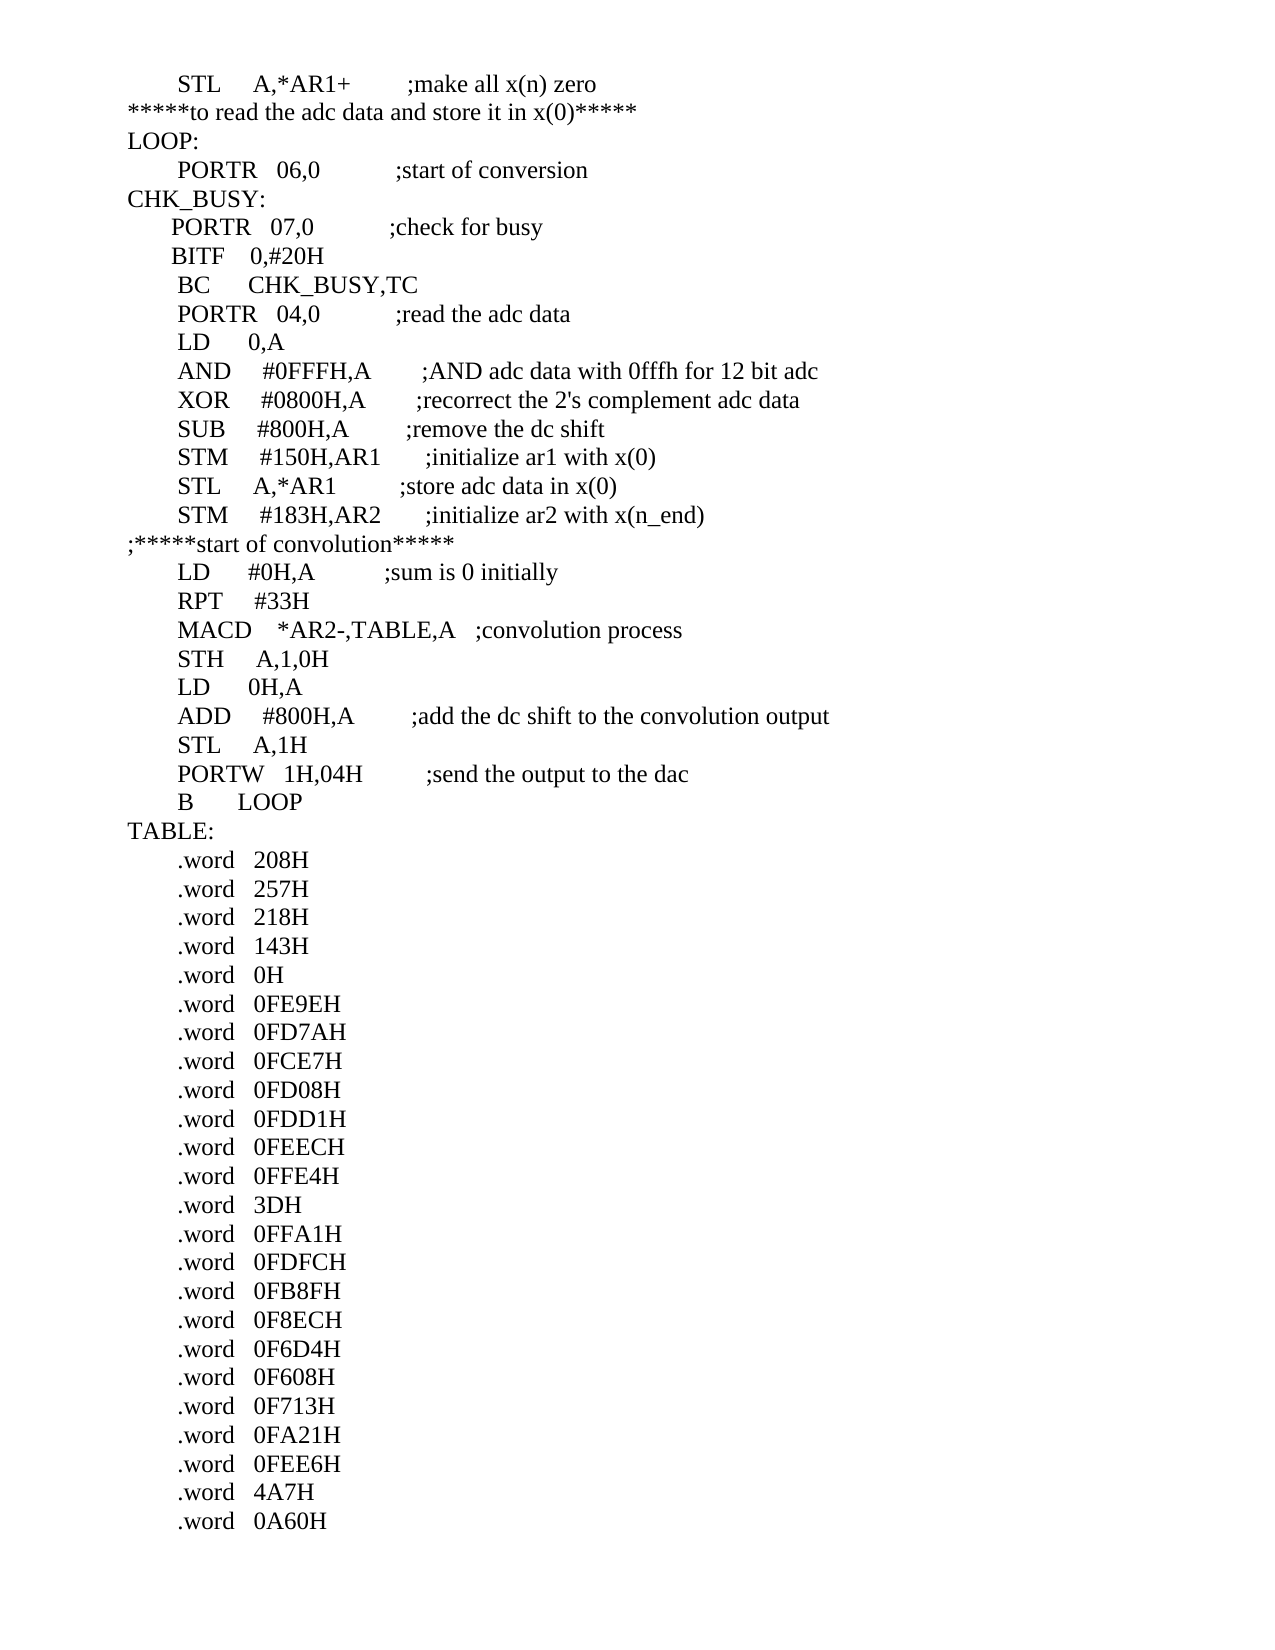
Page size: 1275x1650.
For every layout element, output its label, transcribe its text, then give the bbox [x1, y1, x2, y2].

text .word 208H [127, 845, 1275, 874]
text .word 3DH [127, 1190, 1275, 1219]
text RPT #33H [127, 586, 1275, 615]
text LOOP: [127, 126, 1275, 155]
text .word 143H [127, 931, 1275, 960]
text BITF 0,#20H [127, 241, 1275, 270]
text .word 0FD7AH [127, 1017, 1275, 1046]
text .word 0A60H [127, 1506, 1275, 1535]
text *****to read the adc data and store it in x(0)***** [127, 97, 1275, 126]
text BC CHK_BUSY,TC [127, 270, 1275, 299]
text .word 0FFE4H [127, 1161, 1275, 1190]
text AND #0FFFH,A ;AND adc data with 0fffh for 12 bit adc [127, 356, 1275, 385]
text LD 0,A [127, 327, 1275, 356]
text PORTR 04,0 ;read the adc data [127, 299, 1275, 327]
text ADD #800H,A ;add the dc shift to the convolution output [127, 701, 1275, 730]
text STM #183H,AR2 ;initialize ar2 with x(n_end) [127, 500, 1275, 529]
text .word 0FD08H [127, 1075, 1275, 1104]
text STL A,*AR1+ ;make all x(n) zero [127, 69, 1275, 97]
text .word 0FEECH [127, 1132, 1275, 1161]
text PORTW 1H,04H ;send the output to the dac [127, 759, 1275, 787]
text .word 0F608H [127, 1362, 1275, 1391]
text .word 257H [127, 874, 1275, 902]
text .word 4A7H [127, 1477, 1275, 1506]
text .word 218H [127, 902, 1275, 931]
text XOR #0800H,A ;recorrect the 2's complement adc data [127, 385, 1275, 414]
text LD #0H,A ;sum is 0 initially [127, 557, 1275, 586]
text .word 0FA21H [127, 1420, 1275, 1449]
text .word 0FCE7H [127, 1046, 1275, 1075]
text STM #150H,AR1 ;initialize ar1 with x(0) [127, 442, 1275, 471]
text .word 0FE9EH [127, 989, 1275, 1017]
text PORTR 07,0 ;check for busy [127, 212, 1275, 241]
text .word 0F8ECH [127, 1305, 1275, 1334]
text .word 0H [127, 960, 1275, 989]
text .word 0FDD1H [127, 1104, 1275, 1132]
text SUB #800H,A ;remove the dc shift [127, 414, 1275, 442]
text .word 0F713H [127, 1391, 1275, 1420]
text .word 0FDFCH [127, 1247, 1275, 1276]
text .word 0FEE6H [127, 1449, 1275, 1477]
text STL A,1H [127, 730, 1275, 759]
text .word 0FFA1H [127, 1219, 1275, 1247]
text B LOOP [127, 787, 1275, 816]
text STL A,*AR1 ;store adc data in x(0) [127, 471, 1275, 500]
text PORTR 06,0 ;start of conversion [127, 155, 1275, 184]
text .word 0FB8FH [127, 1276, 1275, 1305]
text LD 0H,A [127, 672, 1275, 701]
text MACD *AR2-,TABLE,A ;convolution process [127, 615, 1275, 644]
text TABLE: [127, 816, 1275, 845]
text .word 0F6D4H [127, 1334, 1275, 1362]
text ;*****start of convolution***** [127, 529, 1275, 557]
text CHK_BUSY: [127, 184, 1275, 212]
text STH A,1,0H [127, 644, 1275, 672]
